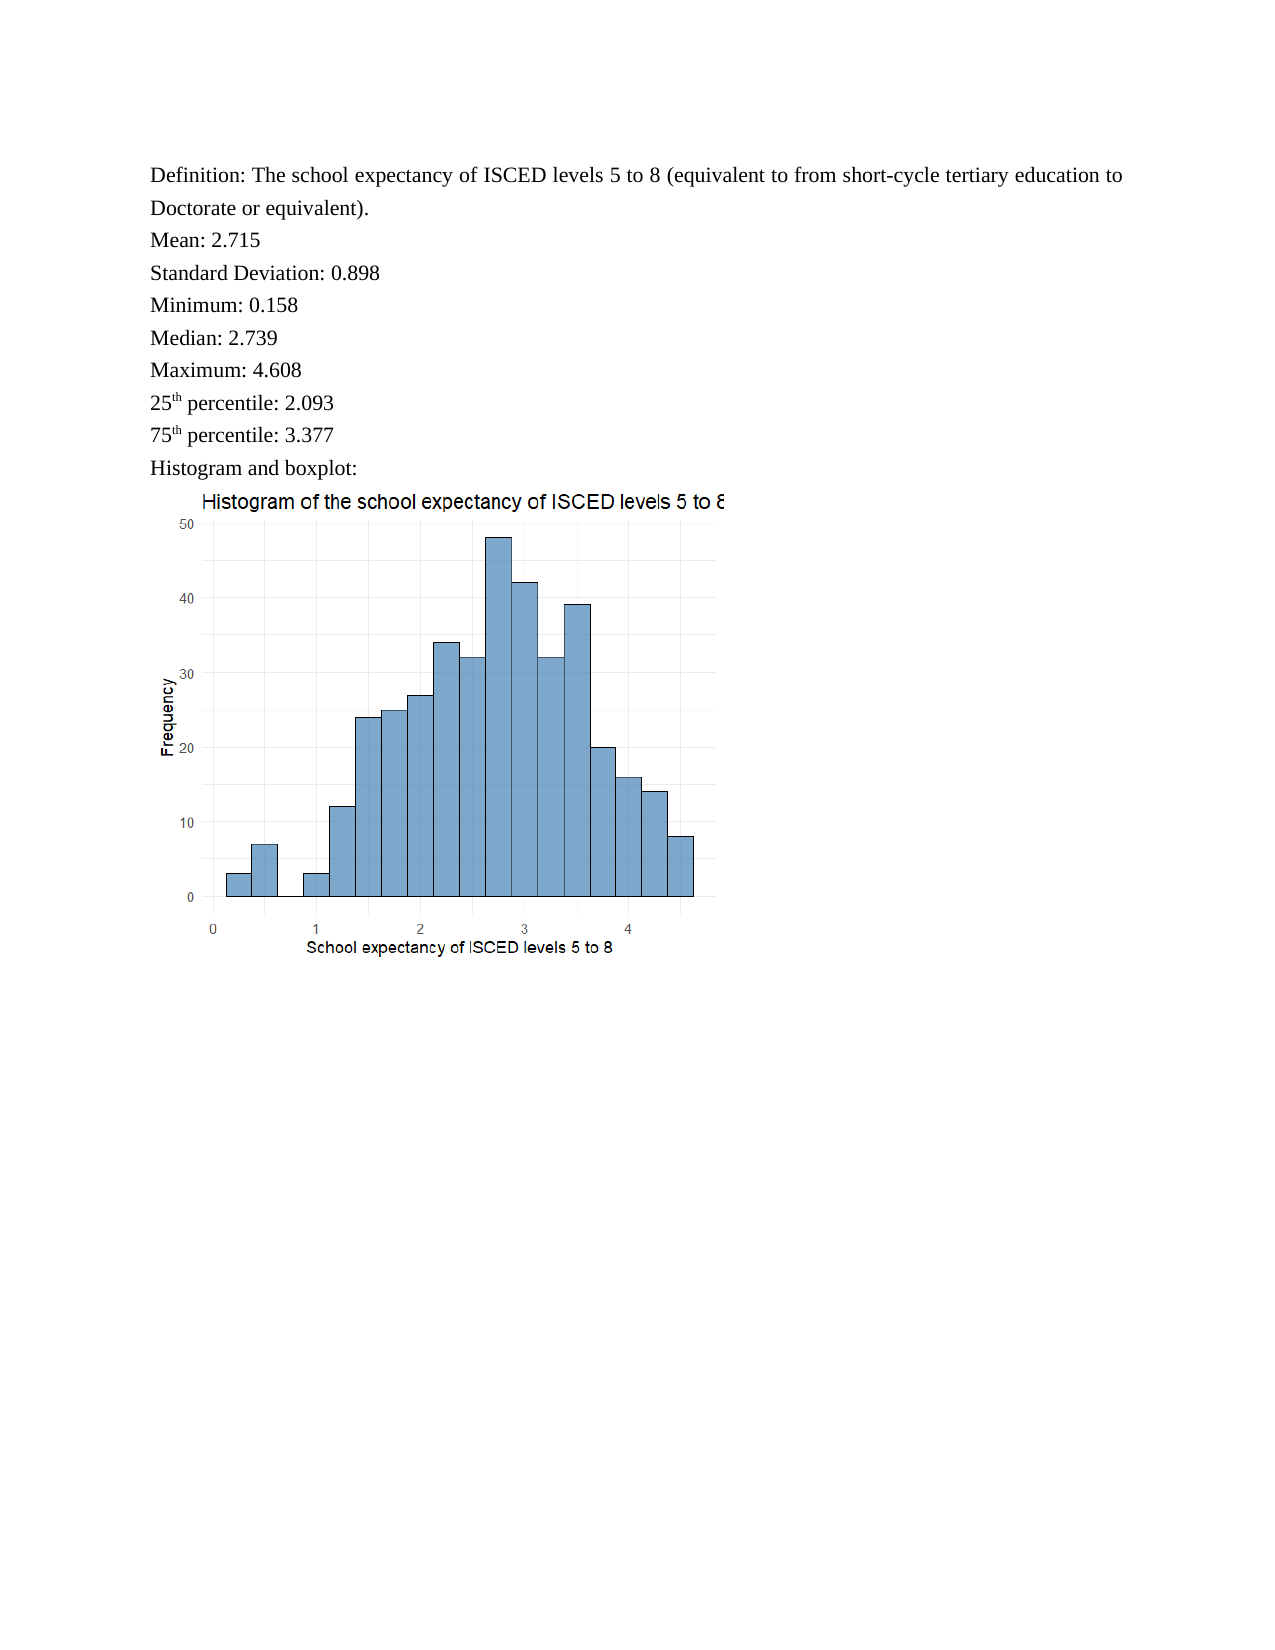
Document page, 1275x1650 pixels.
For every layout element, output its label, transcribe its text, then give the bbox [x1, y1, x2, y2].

text Mean: 2.715 [150, 224, 1125, 256]
text Histogram and boxplot: [150, 451, 1125, 484]
text Definition: The school expectancy of ISCED levels 5 to 8 (equivalent to from short-cycle tertiary education to Doctorate or equivalent). [150, 159, 1125, 224]
text Median: 2.739 [150, 321, 1125, 354]
text Maximum: 4.608 [150, 354, 1125, 386]
text Minimum: 0.158 [150, 289, 1125, 321]
picture [150, 483, 724, 965]
text 25th percentile: 2.093 [150, 386, 1125, 419]
text 75th percentile: 3.377 [150, 419, 1125, 451]
text Standard Deviation: 0.898 [150, 256, 1125, 289]
